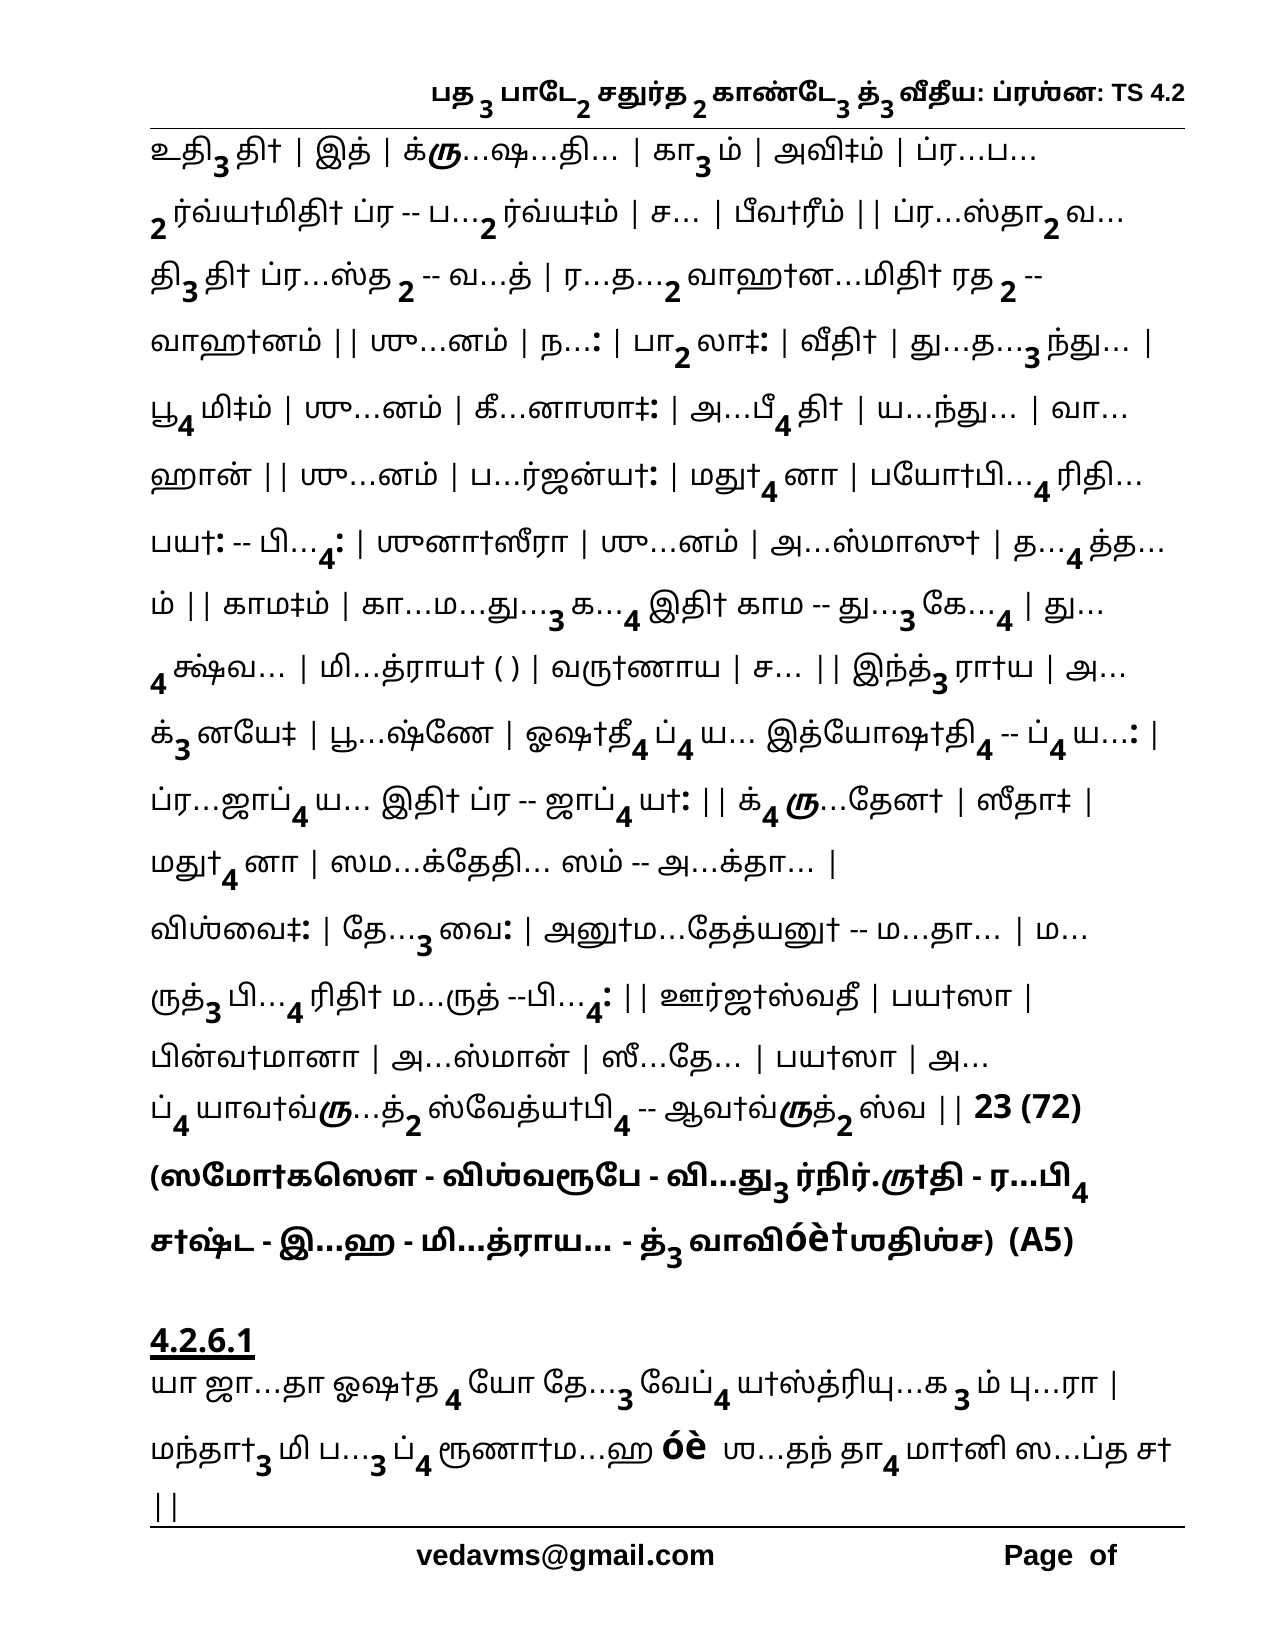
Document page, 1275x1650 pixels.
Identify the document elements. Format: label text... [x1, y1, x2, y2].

text 4.2.6.1 [150, 1317, 1185, 1362]
text யா ஜா…தா ஓஷ†த4யோ தே…3வேப்4ய†ஸ்த்ரியு…க3ம் பு…ரா | [150, 1362, 1185, 1419]
text பூ4மி‡ம் | ஶு…னம் | கீ…னாஶா‡: | அ…பீ4தி† | ய…ந்து… | வா…ஹான் || ஶு…னம் | ப…ர்ஜன்ய†: | மது†4னா | பயோ†பி…4ரிதி… பய†: -- பி…4: | ஶுனா†ஸீரா | ஶு…னம் | அ…ஸ்மாஸு† | த…4த்த…ம் || காம‡ம் | கா…ம…து…3க…4 இதி† காம -- து…3கே…4 | து…4க்ஷ்வ… | மி…த்ராய† ( ) | வரு†ணாய | ச… || இந்த்3ரா†ய | அ…க்3னயே‡ | பூ…ஷ்ணே | ஓஷ†தீ4ப்4ய… இத்யோஷ†தி4 -- ப்4ய…: | ப்ர…ஜாப்4ய… இதி† ப்ர -- ஜாப்4ய†: || க்4ரு…தேன† | ஸீதா‡ | மது†4னா | ஸம…க்தேதி… ஸம் -- அ…க்தா… | [150, 383, 1185, 898]
text விஶ்வை‡: | தே…3வை: | அனு†ம…தேத்யனு† -- ம…தா… | ம…ருத்3பி…4ரிதி† ம…ருத் --பி…4: || ஊர்ஜ†ஸ்வதீ | பய†ஸா | பின்வ†மானா | அ…ஸ்மான் | ஸீ…தே… | பய†ஸா | அ…ப்4யாவ†வ்ரு…த்2ஸ்வேத்ய†பி4 -- ஆவ†வ்ருத்2ஸ்வ || 23 (72) [150, 904, 1185, 1144]
text (ஸமோ†கஸௌ - விஶ்வரூபே - வி…து3ர்நிர்.ரு†தி - ர…பி4 ச†ஷ்ட - இ…ஹ - மி…த்ராய… - த்3வாவிóè†ஶதிஶ்ச) (A5) [150, 1151, 1185, 1277]
text மந்தா†3மி ப…3ப்4ரூணா†ம…ஹóè ஶ…தந் தா4மா†னி ஸ…ப்த ச† || [150, 1419, 1185, 1524]
